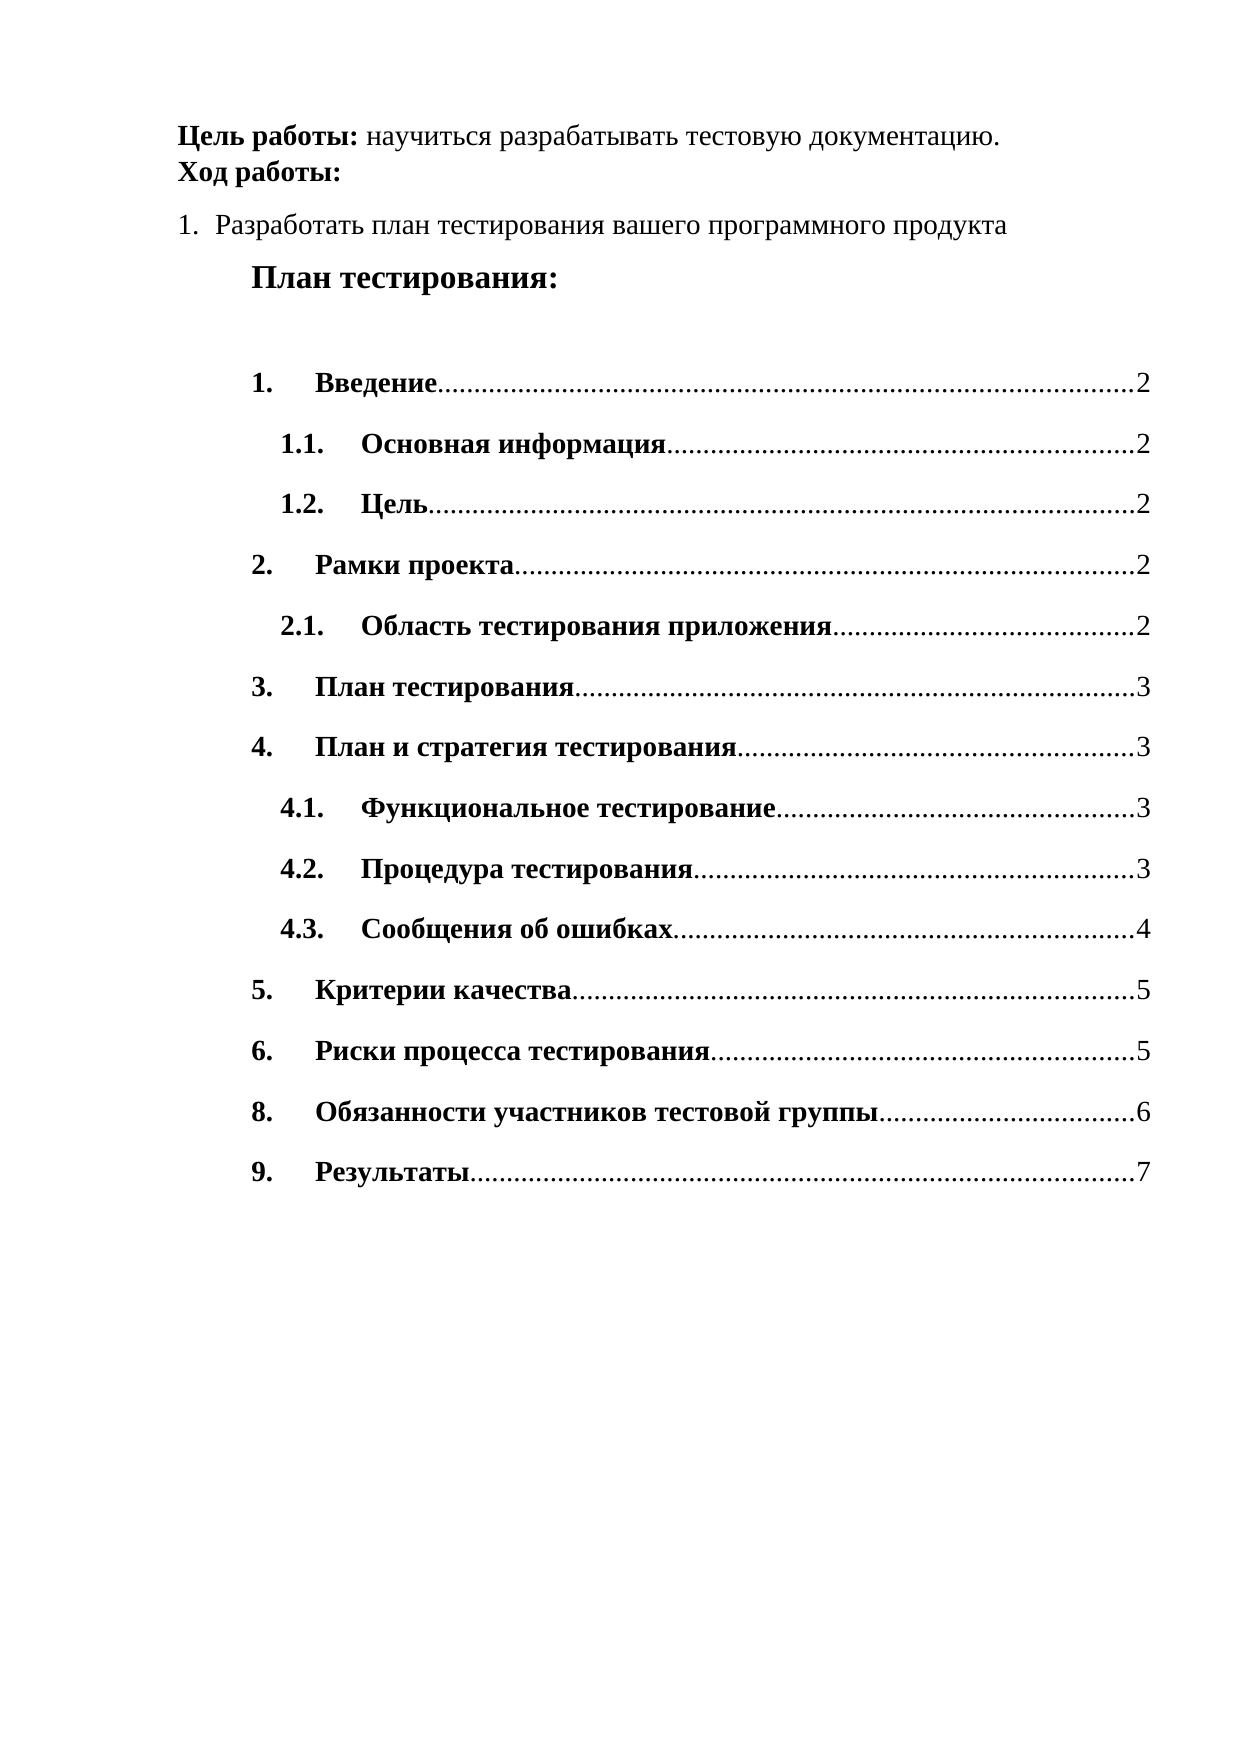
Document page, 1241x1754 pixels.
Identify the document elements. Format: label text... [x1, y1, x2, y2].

list Разработать план тестирования вашего программного продукта [177, 207, 1152, 241]
text Цель работы: научиться разрабатывать тестовую документацию. [177, 118, 1152, 152]
text План тестирования: [251, 257, 1152, 296]
text Ход работы: [177, 154, 1152, 188]
